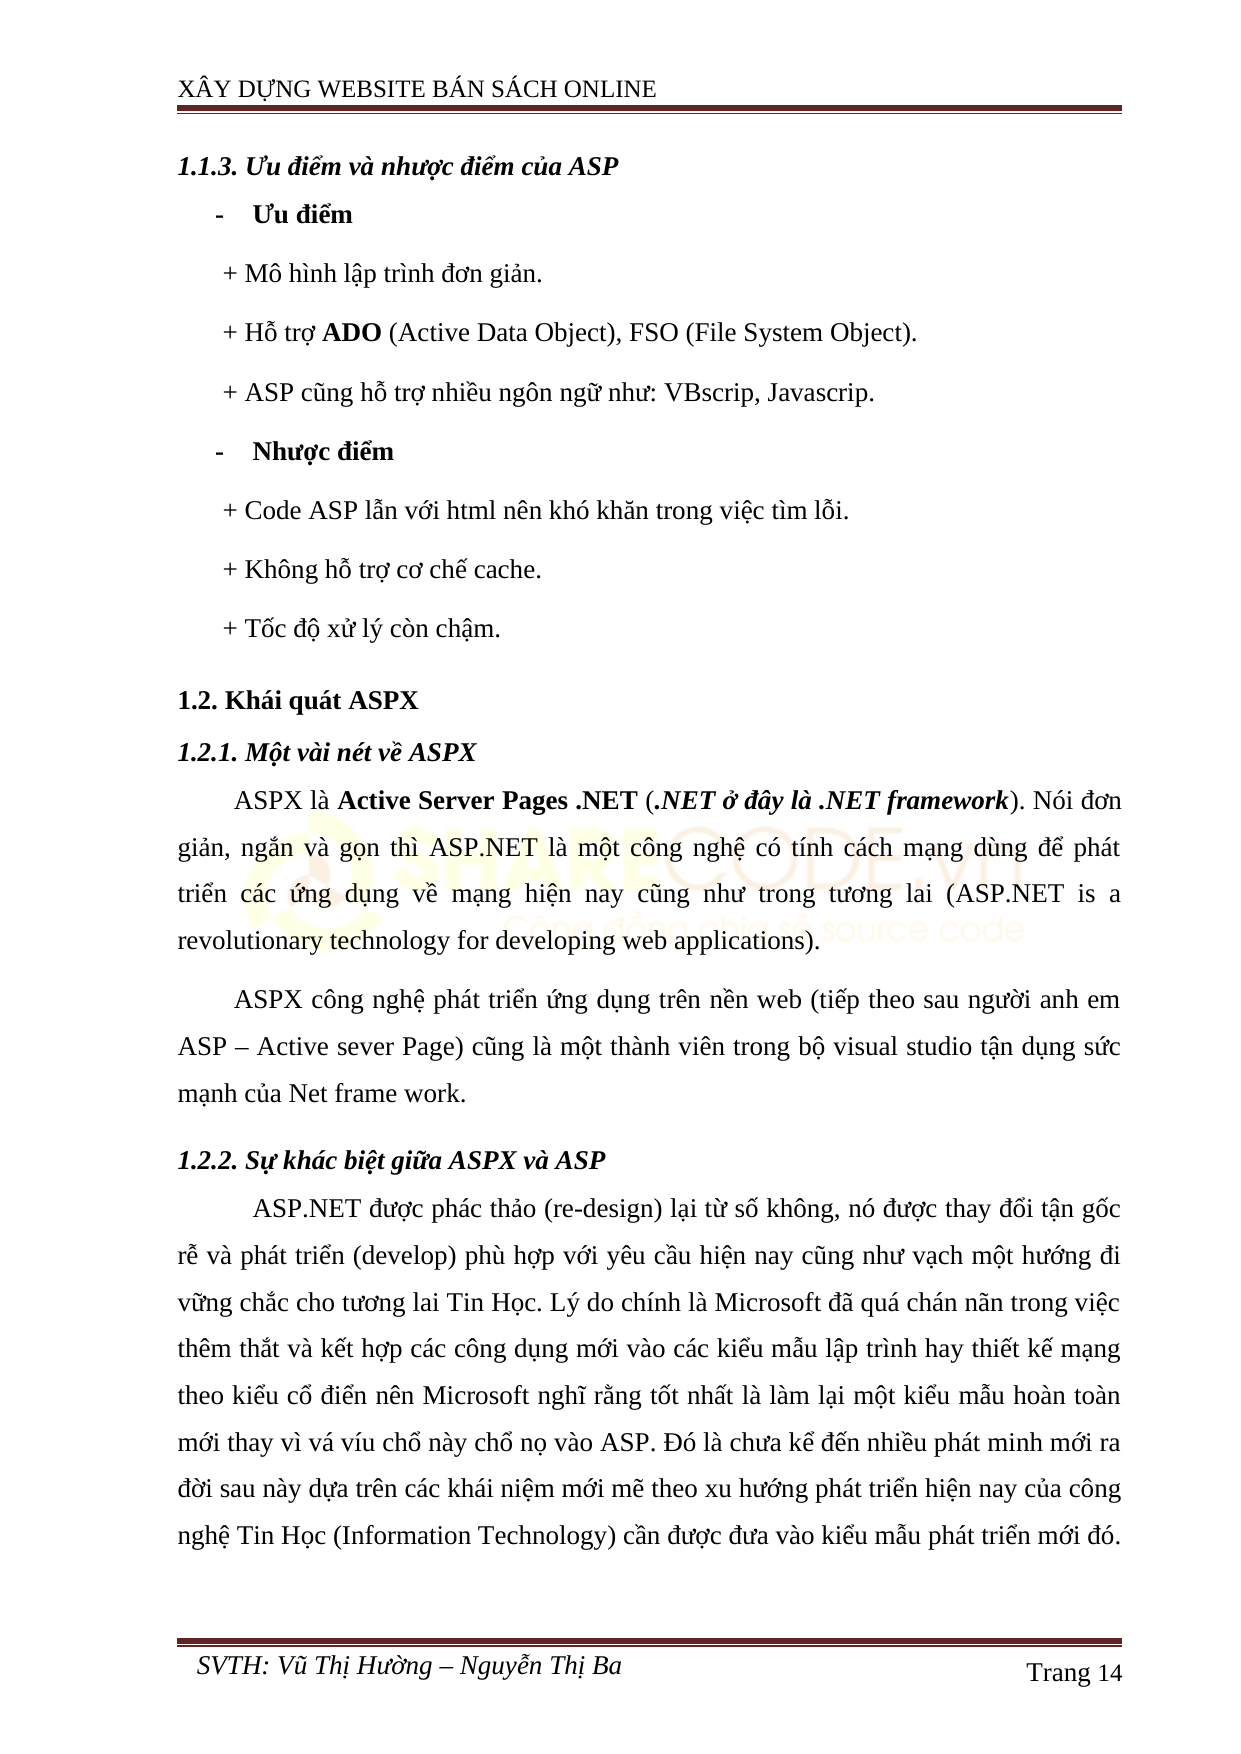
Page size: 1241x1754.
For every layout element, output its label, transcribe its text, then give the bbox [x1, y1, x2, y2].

text + Hỗ trợ ADO (Active Data Object), FSO (File System Object). [222, 317, 1122, 348]
subtitle 1.1.3. Ưu điểm và nhược điểm của ASP [177, 150, 1122, 181]
text ASPX công nghệ phát triển ứng dụng trên nền web (tiếp theo sau người anh em ASP – Active sever Page) cũng là một thành viên trong bộ visual studio tận dụng sức mạnh của Net frame work. [177, 983, 1122, 1108]
subtitle 1.2. Khái quát ASPX [177, 684, 1122, 715]
text + Không hỗ trợ cơ chế cache. [222, 553, 1122, 584]
text + ASP cũng hỗ trợ nhiều ngôn ngữ như: VBscrip, Javascrip. [222, 376, 1122, 407]
subtitle 1.2.1. Một vài nét về ASPX [177, 736, 1122, 767]
subtitle 1.2.2. Sự khác biệt giữa ASPX và ASP [177, 1144, 1122, 1175]
list Ưu điểm [215, 198, 1122, 229]
text ASPX là Active Server Pages .NET (.NET ở đây là .NET framework). Nói đơn giản, ngắn và gọn thì ASP.NET là một công nghệ có tính cách mạng dùng để phát triển các ứng dụng về mạng hiện nay cũng như trong tương lai (ASP.NET is a revolutionary technology for developing web applications). [177, 784, 1122, 955]
text + Code ASP lẫn với html nên khó khăn trong việc tìm lỗi. [222, 494, 1122, 525]
text + Mô hình lập trình đơn giản. [222, 257, 1122, 288]
text + Tốc độ xử lý còn chậm. [222, 612, 1122, 643]
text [177, 1192, 1122, 1550]
list Nhược điểm [215, 435, 1122, 466]
